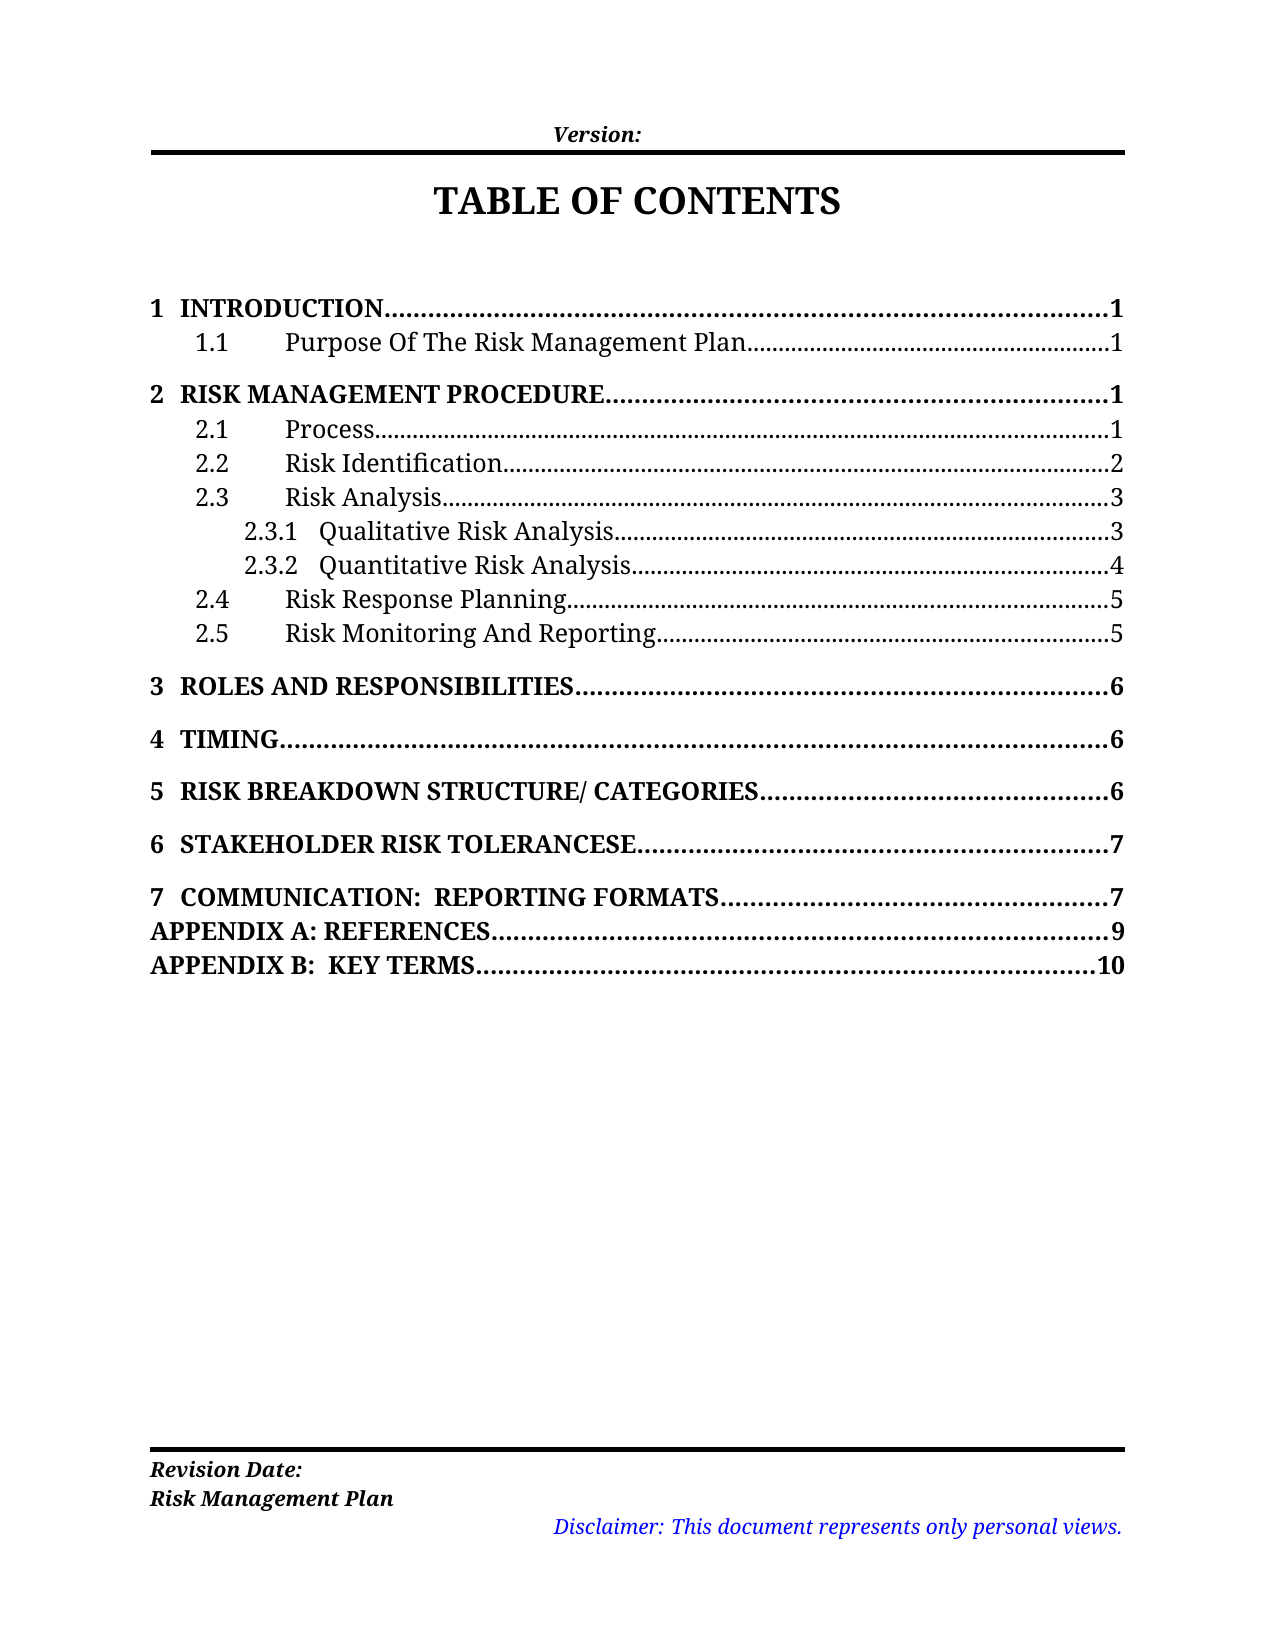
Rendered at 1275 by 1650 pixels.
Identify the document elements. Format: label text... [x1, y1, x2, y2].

text 2.1 Process 1 [195, 411, 1125, 445]
text 6 stakeholder risk tolerancese 7 [150, 827, 1125, 861]
text 2.4 Risk Response Planning 5 [195, 582, 1125, 616]
text 1.1 Purpose Of The Risk Management Plan 1 [195, 324, 1125, 358]
text APPENDIX B: KEY TERMS 10 [150, 948, 1125, 982]
text 2.5 Risk Monitoring And Reporting 5 [195, 616, 1125, 650]
text 7 Communication: reporting formats 7 [150, 880, 1125, 914]
text 2.3 Risk Analysis 3 [195, 479, 1125, 513]
text 3 Roles and responsibilities 6 [150, 668, 1125, 702]
text 2.2 Risk Identification 2 [195, 445, 1125, 479]
text 5 Risk Breakdown structure/ categories 6 [150, 774, 1125, 808]
title TABLE OF CONTENTS [150, 174, 1125, 225]
text 1 INTRODUCTION 1 [150, 290, 1125, 324]
text 2 risk management Procedure 1 [150, 377, 1125, 411]
text APPENDIX A: REFERENCES 9 [150, 914, 1125, 948]
text 2.3.1 Qualitative Risk Analysis 3 [244, 513, 1125, 547]
text 4 Timing 6 [150, 721, 1125, 755]
text 2.3.2 Quantitative Risk Analysis 4 [244, 547, 1125, 582]
